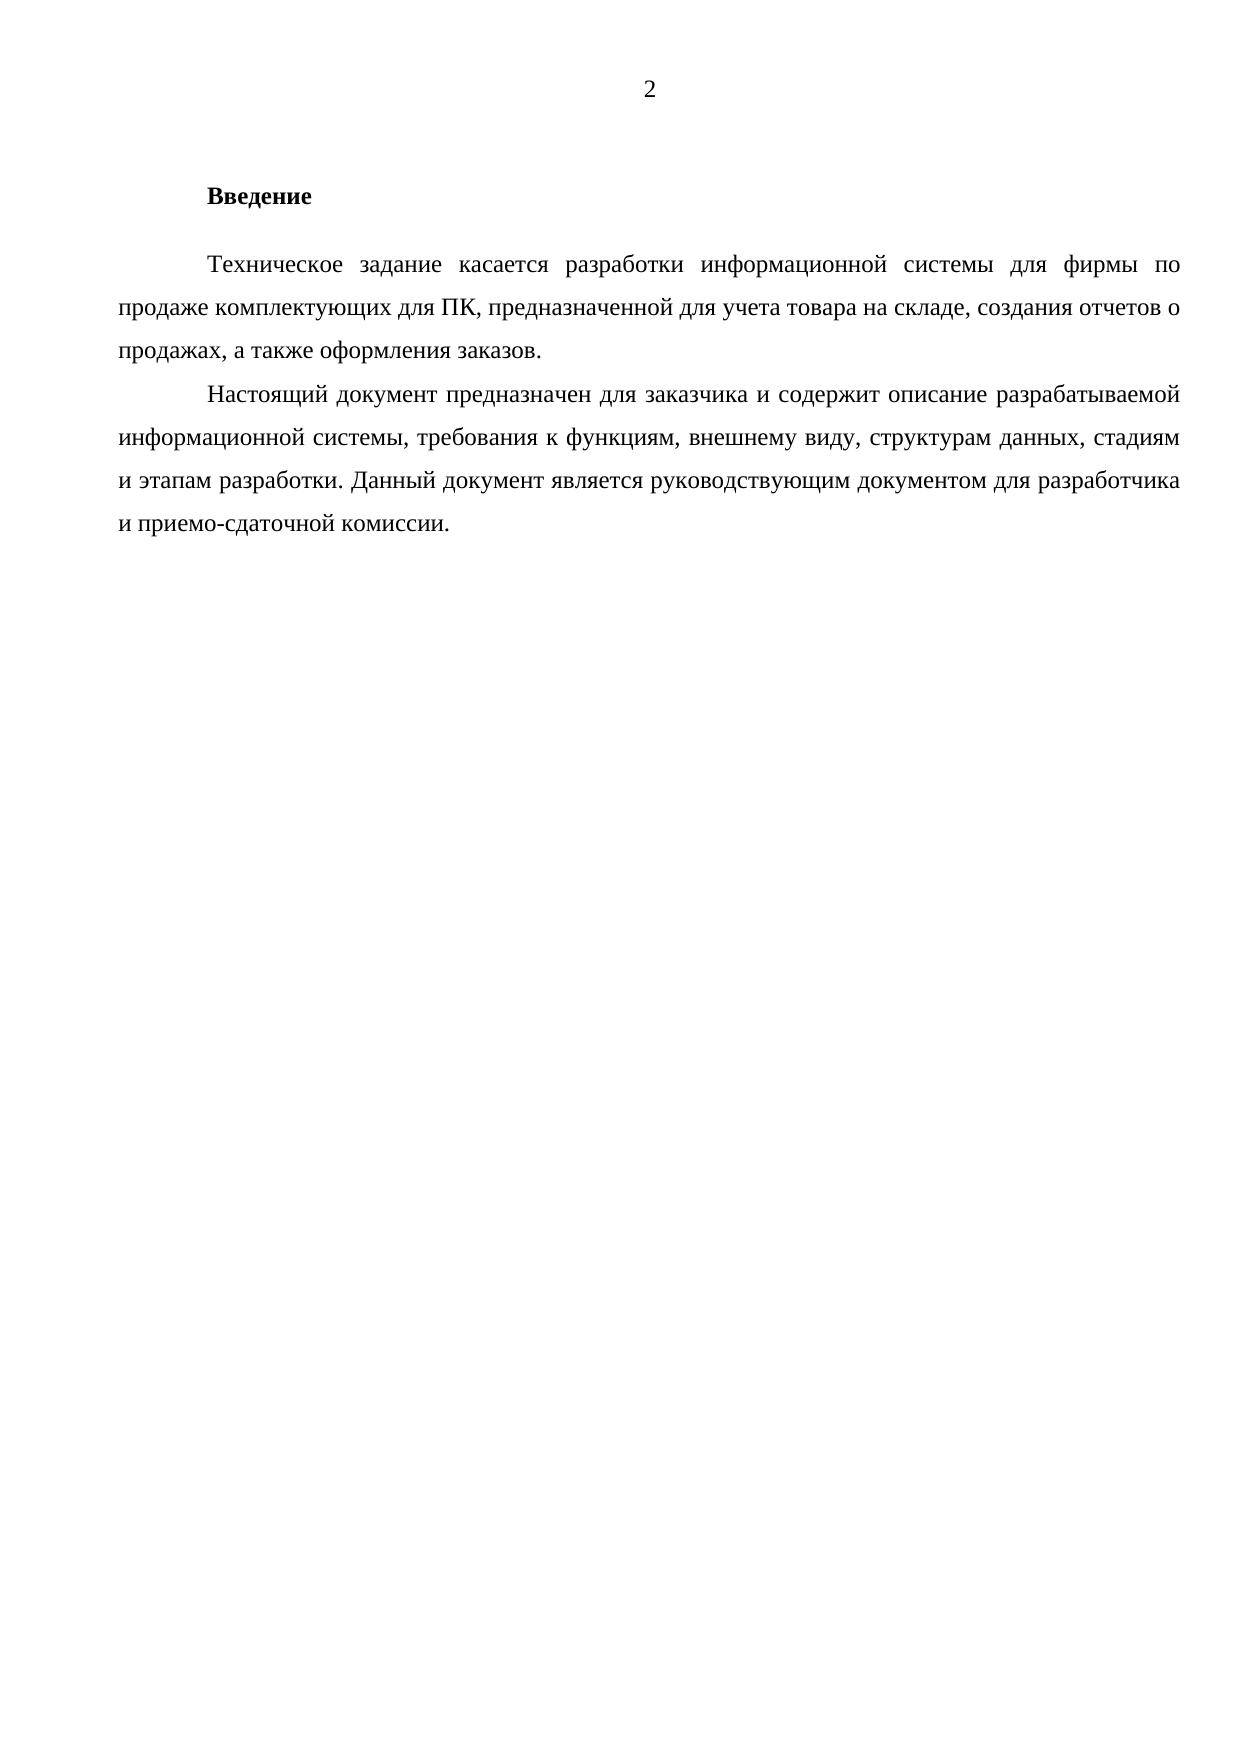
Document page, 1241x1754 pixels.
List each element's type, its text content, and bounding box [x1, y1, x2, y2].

text Настоящий документ предназначен для заказчика и содержит описание разрабатываемой информационной системы, требования к функциям, внешнему виду, структурам данных, стадиям и этапам разработки. Данный документ является руководствующим документом для разработчика и приемо-сдаточной комиссии. [118, 379, 1181, 537]
text Техническое задание касается разработки информационной системы для фирмы по продаже комплектующих для ПК, предназначенной для учета товара на складе, создания отчетов о продажах, а также оформления заказов. [118, 249, 1181, 364]
subtitle Введение [207, 181, 1181, 210]
